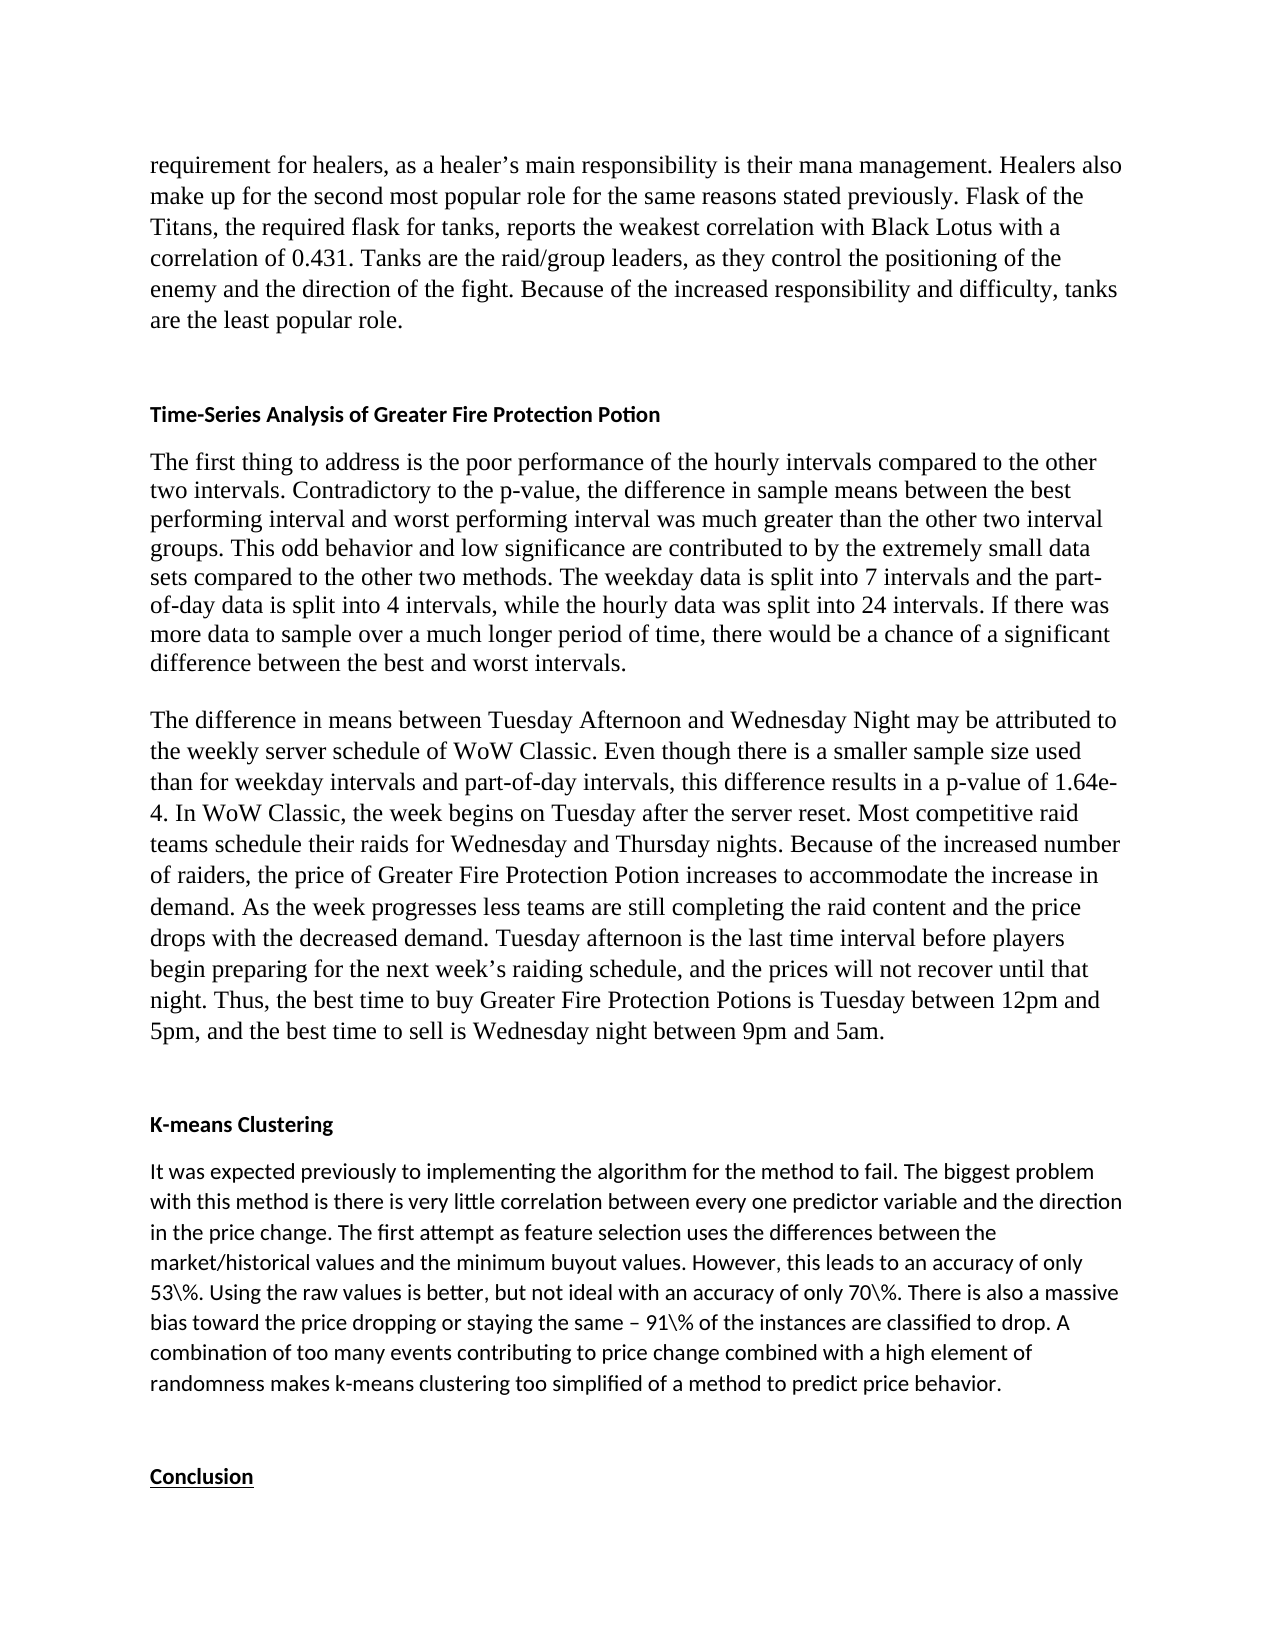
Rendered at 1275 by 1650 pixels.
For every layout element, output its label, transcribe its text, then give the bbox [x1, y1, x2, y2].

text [150, 150, 1125, 334]
text Time-Series Analysis of Greater Fire Protection Potion [150, 400, 1125, 428]
text K-means Clustering [150, 1110, 1125, 1138]
text Conclusion [150, 1462, 1125, 1491]
text The first thing to address is the poor performance of the hourly intervals compared to the other two intervals. Contradictory to the p-value, the difference in sample means between the best performing interval and worst performing interval was much greater than the other two interval groups. This odd behavior and low significance are contributed to by the extremely small data sets compared to the other two methods. The weekday data is split into 7 intervals and the part-of-day data is split into 4 intervals, while the hourly data was split into 24 intervals. If there was more data to sample over a much longer period of time, there would be a chance of a significant difference between the best and worst intervals. [150, 447, 1125, 677]
text It was expected previously to implementing the algorithm for the method to fail. The biggest problem with this method is there is very little correlation between every one predictor variable and the direction in the price change. The first attempt as feature selection uses the differences between the market/historical values and the minimum buyout values. However, this leads to an accuracy of only 53\%. Using the raw values is better, but not ideal with an accuracy of only 70\%. There is also a massive bias toward the price dropping or staying the same – 91\% of the instances are classified to drop. A combination of too many events contributing to price change combined with a high element of randomness makes k-means clustering too simplified of a method to predict price behavior. [150, 1157, 1125, 1397]
text The difference in means between Tuesday Afternoon and Wednesday Night may be attributed to the weekly server schedule of WoW Classic. Even though there is a smaller sample size used than for weekday intervals and part-of-day intervals, this difference results in a p-value of 1.64e-4. In WoW Classic, the week begins on Tuesday after the server reset. Most competitive raid teams schedule their raids for Wednesday and Thursday nights. Because of the increased number of raiders, the price of Greater Fire Protection Potion increases to accommodate the increase in demand. As the week progresses less teams are still completing the raid content and the price drops with the decreased demand. Tuesday afternoon is the last time interval before players begin preparing for the next week’s raiding schedule, and the prices will not recover until that night. Thus, the best time to buy Greater Fire Protection Potions is Tuesday between 12pm and 5pm, and the best time to sell is Wednesday night between 9pm and 5am. [150, 705, 1125, 1044]
